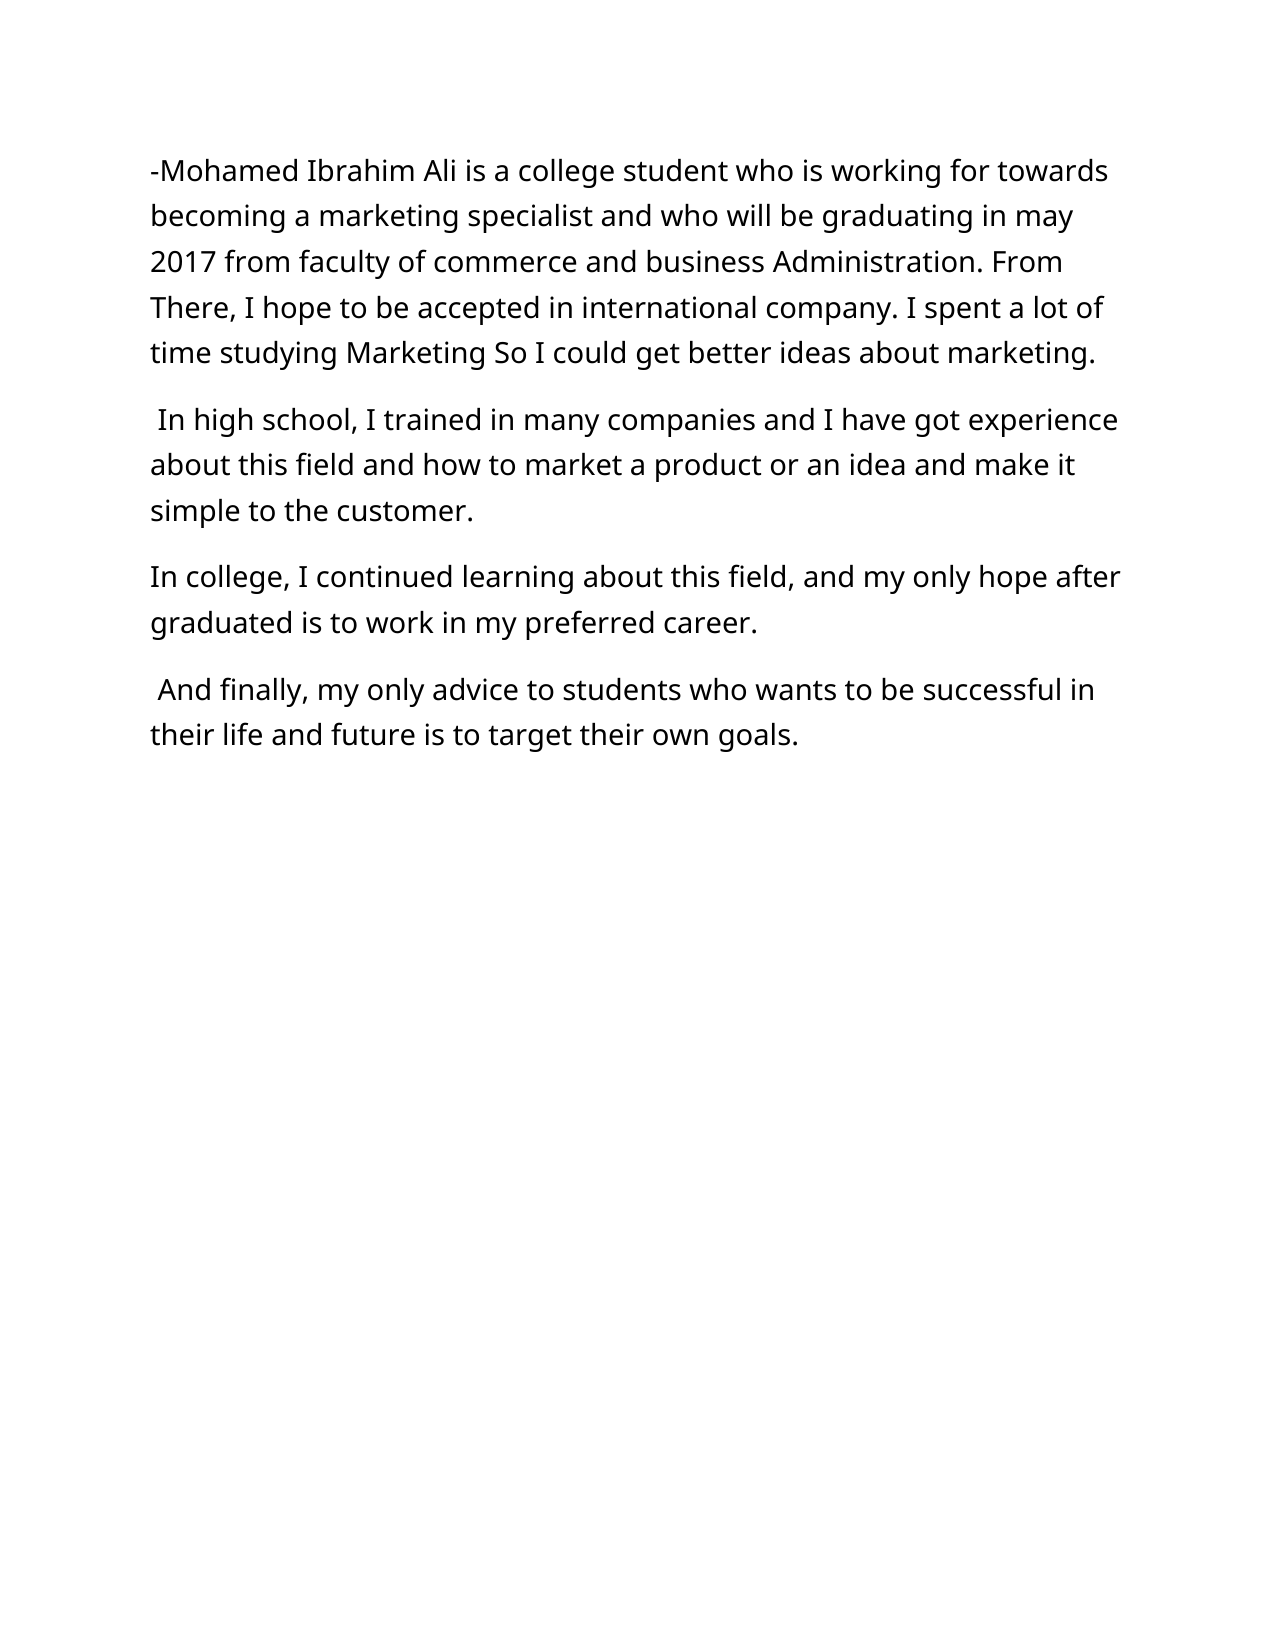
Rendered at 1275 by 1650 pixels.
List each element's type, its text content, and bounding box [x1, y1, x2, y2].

text In college, I continued learning about this field, and my only hope after graduated is to work in my preferred career. [150, 557, 1125, 642]
text In high school, I trained in many companies and I have got experience about this field and how to market a product or an idea and make it simple to the customer. [150, 399, 1125, 530]
text And finally, my only advice to students who wants to be successful in their life and future is to target their own goals. [150, 669, 1125, 754]
text -Mohamed Ibrahim Ali is a college student who is working for towards becoming a marketing specialist and who will be graduating in may 2017 from faculty of commerce and business Administration. From There, I hope to be accepted in international company. I spent a lot of time studying Marketing So I could get better ideas about marketing. [150, 150, 1125, 372]
